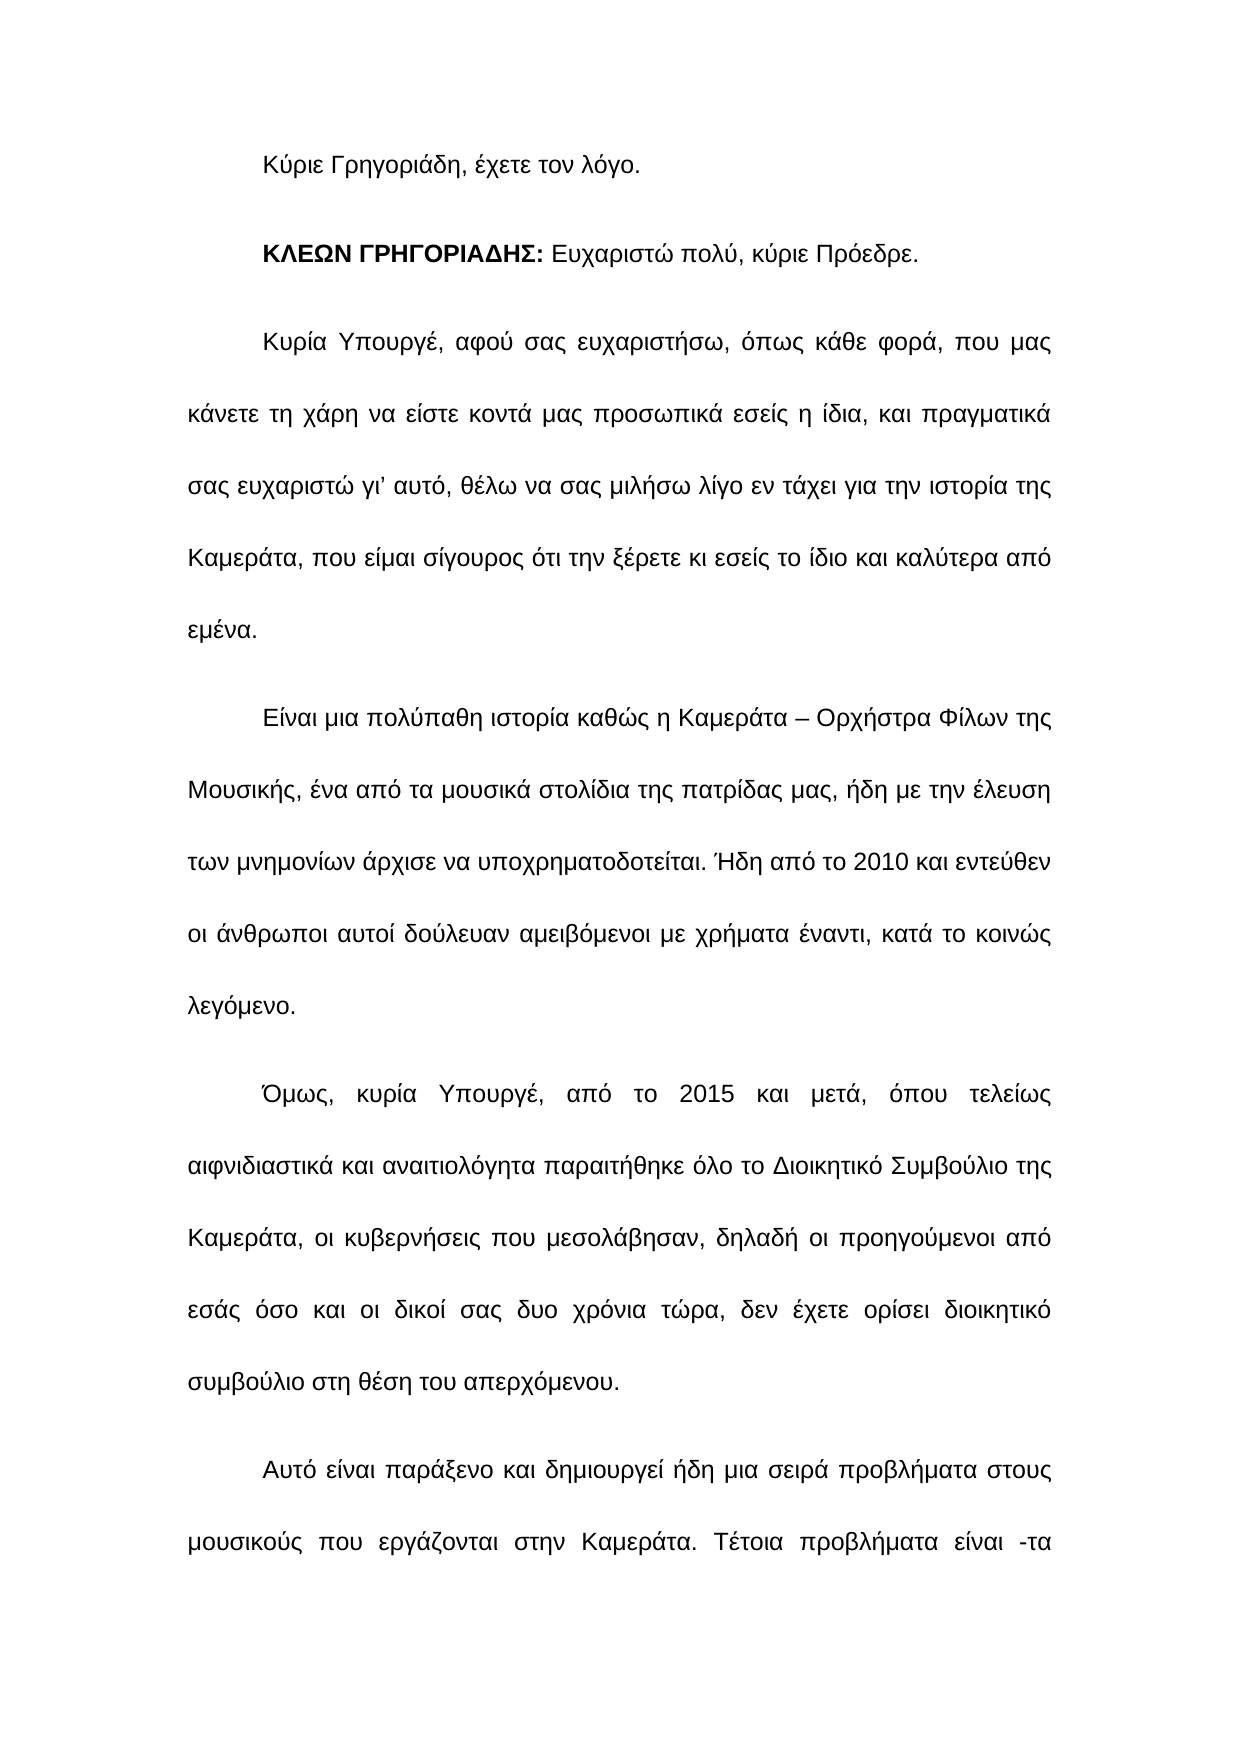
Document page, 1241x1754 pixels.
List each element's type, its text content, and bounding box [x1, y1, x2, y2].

text Κυρία Υπουργέ, αφού σας ευχαριστήσω, όπως κάθε φορά, που μας κάνετε τη χάρη να είστε κοντά μας προσωπικά εσείς η ίδια, και πραγματικά σας ευχαριστώ γι’ αυτό, θέλω να σας μιλήσω λίγο εν τάχει για την ιστορία της Καμεράτα, που είμαι σίγουρος ότι την ξέρετε κι εσείς το ίδιο και καλύτερα από εμένα. [187, 327, 1053, 643]
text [187, 1455, 1053, 1556]
text Είναι μια πολύπαθη ιστορία καθώς η Καμεράτα – Ορχήστρα Φίλων της Μουσικής, ένα από τα μουσικά στολίδια της πατρίδας μας, ήδη με την έλευση των μνημονίων άρχισε να υποχρηματοδοτείται. Ήδη από το 2010 και εντεύθεν οι άνθρωποι αυτοί δούλευαν αμειβόμενοι με χρήματα έναντι, κατά το κοινώς λεγόμενο. [187, 703, 1053, 1019]
text ΚΛΕΩΝ ΓΡΗΓΟΡΙΑΔΗΣ: Ευχαριστώ πολύ, κύριε Πρόεδρε. [187, 238, 1053, 267]
text Κύριε Γρηγοριάδη, έχετε τον λόγο. [187, 150, 1053, 179]
text Όμως, κυρία Υπουργέ, από το 2015 και μετά, όπου τελείως αιφνιδιαστικά και αναιτιολόγητα παραιτήθηκε όλο το Διοικητικό Συμβούλιο της Καμεράτα, οι κυβερνήσεις που μεσολάβησαν, δηλαδή οι προηγούμενοι από εσάς όσο και οι δικοί σας δυο χρόνια τώρα, δεν έχετε ορίσει διοικητικό συμβούλιο στη θέση του απερχόμενου. [187, 1079, 1053, 1395]
